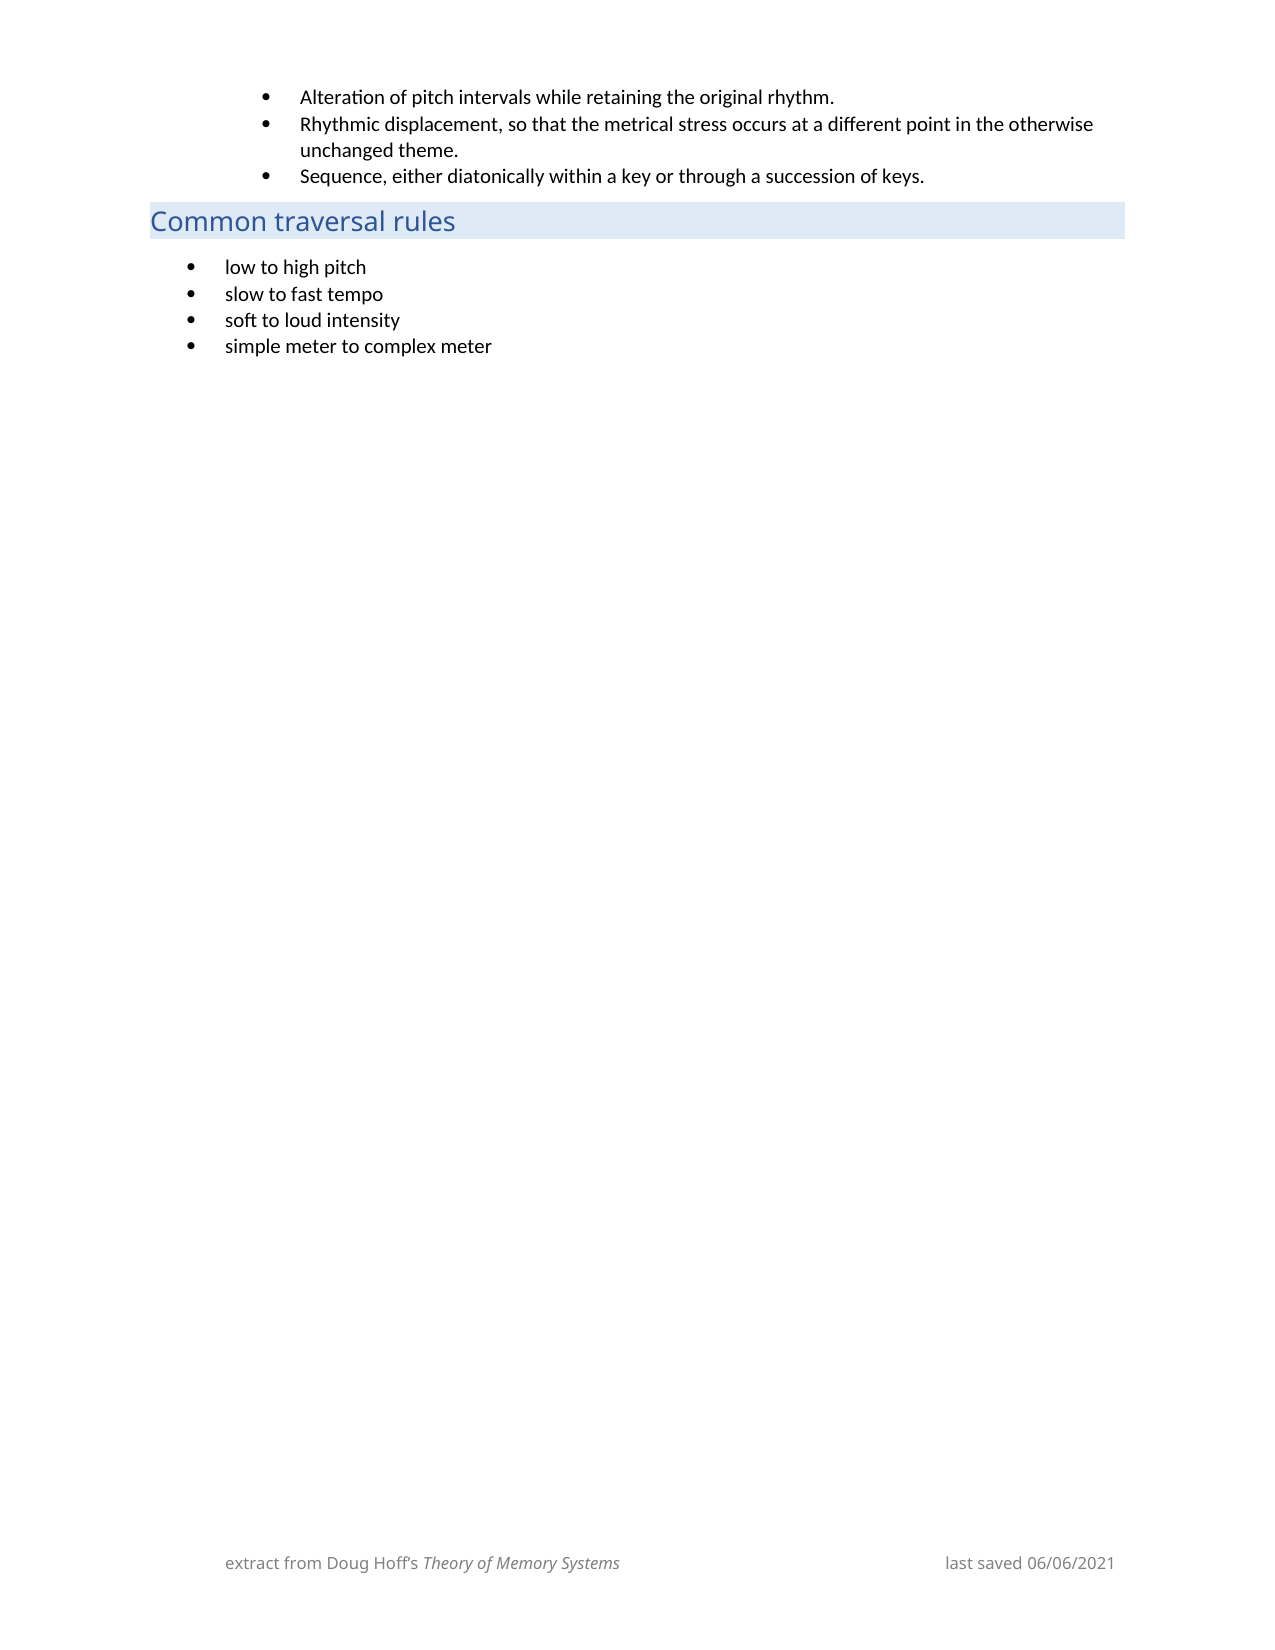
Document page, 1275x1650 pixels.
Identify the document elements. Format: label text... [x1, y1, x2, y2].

list Sequence, either diatonically within a key or through a succession of keys. [262, 163, 1125, 189]
subtitle Common traversal rules [150, 202, 1125, 239]
list slow to fast tempo [187, 281, 1125, 306]
list Rhythmic displacement, so that the metrical stress occurs at a different point in the otherwise unchanged theme. [262, 111, 1125, 162]
list soft to loud intensity [187, 307, 1125, 333]
list simple meter to complex meter [187, 334, 1125, 359]
list low to high pitch [187, 254, 1125, 280]
list Alteration of pitch intervals while retaining the original rhythm. [262, 84, 1125, 110]
